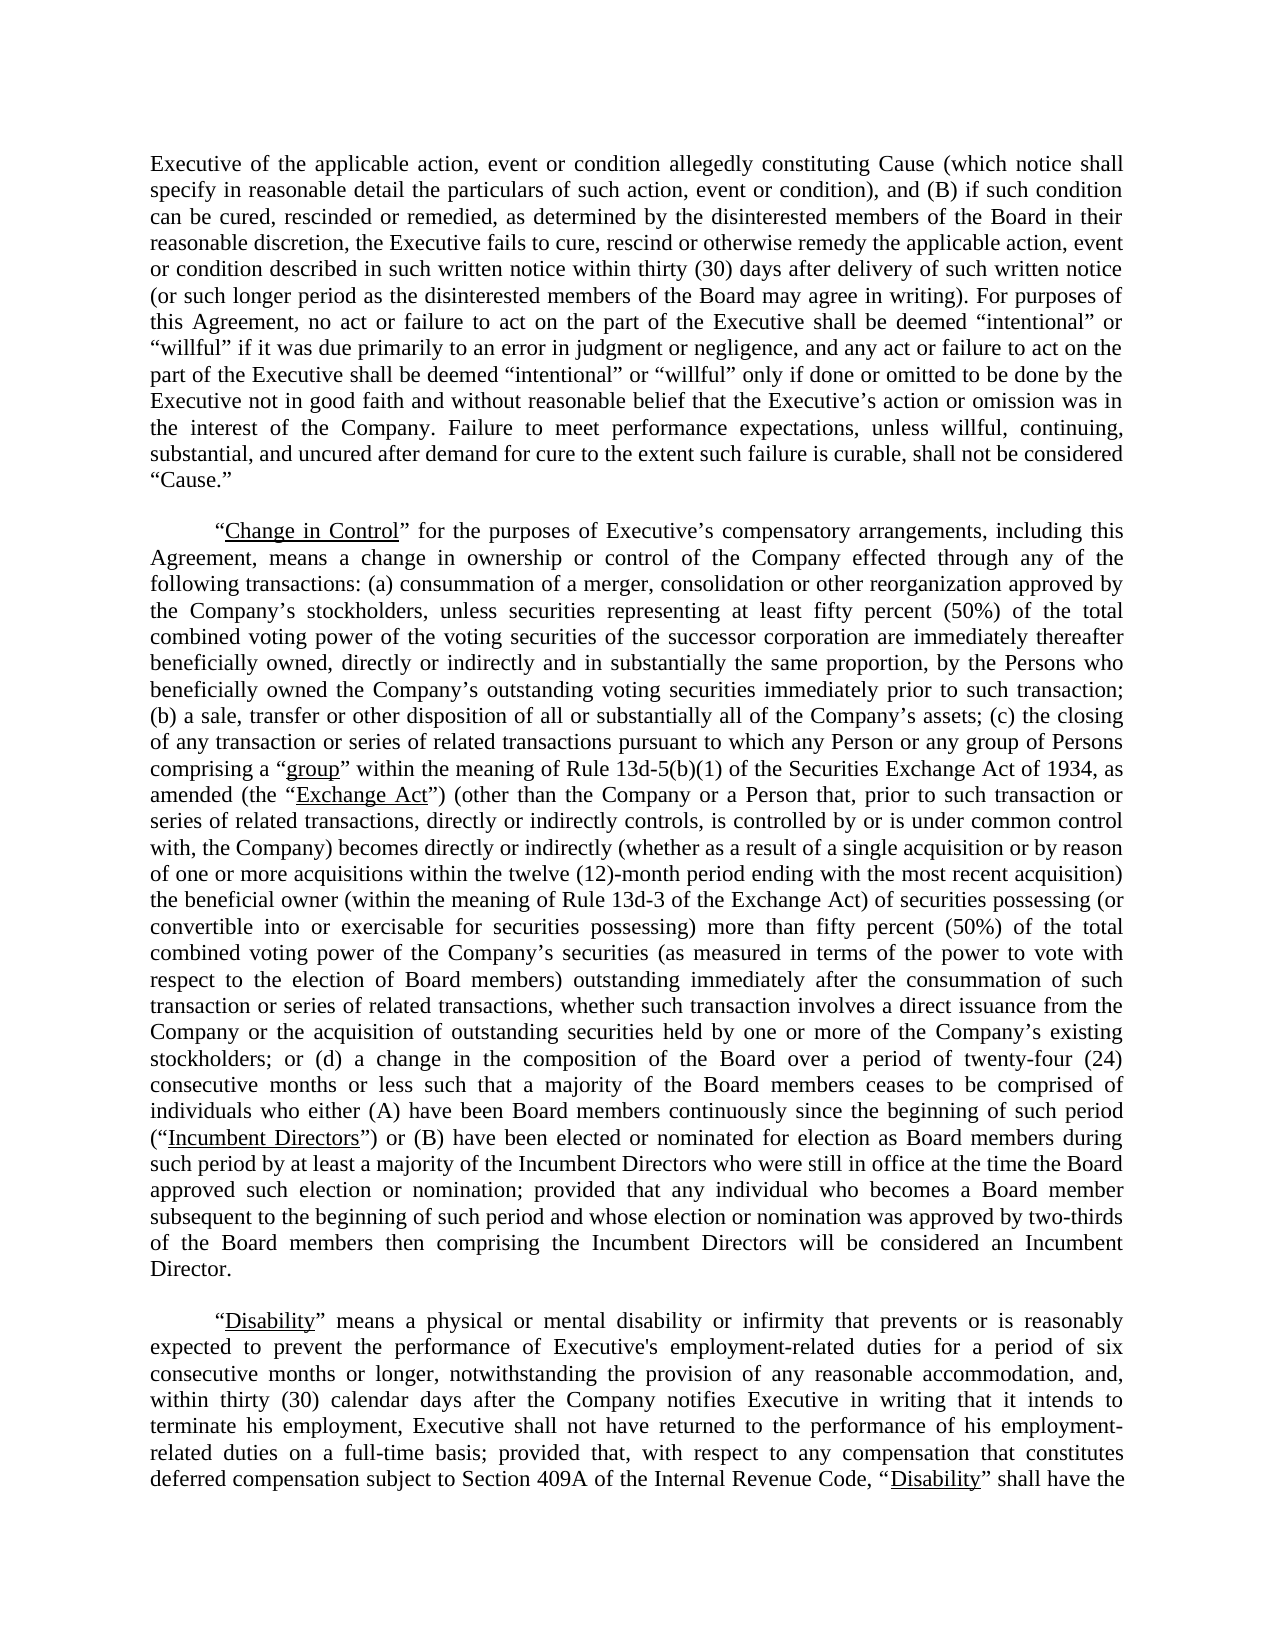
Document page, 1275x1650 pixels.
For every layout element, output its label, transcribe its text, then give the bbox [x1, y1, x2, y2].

text “Change in Control” for the purposes of Executive’s compensatory arrangements, including this Agreement, means a change in ownership or control of the Company effected through any of the following transactions: (a) consummation of a merger, consolidation or other reorganization approved by the Company’s stockholders, unless securities representing at least fifty percent (50%) of the total combined voting power of the voting securities of the successor corporation are immediately thereafter beneficially owned, directly or indirectly and in substantially the same proportion, by the Persons who beneficially owned the Company’s outstanding voting securities immediately prior to such transaction; (b) a sale, transfer or other disposition of all or substantially all of the Company’s assets; (c) the closing of any transaction or series of related transactions pursuant to which any Person or any group of Persons comprising a “group” within the meaning of Rule 13d-5(b)(1) of the Securities Exchange Act of 1934, as amended (the “Exchange Act”) (other than the Company or a Person that, prior to such transaction or series of related transactions, directly or indirectly controls, is controlled by or is under common control with, the Company) becomes directly or indirectly (whether as a result of a single acquisition or by reason of one or more acquisitions within the twelve (12)-month period ending with the most recent acquisition) the beneficial owner (within the meaning of Rule 13d-3 of the Exchange Act) of securities possessing (or convertible into or exercisable for securities possessing) more than fifty percent (50%) of the total combined voting power of the Company’s securities (as measured in terms of the power to vote with respect to the election of Board members) outstanding immediately after the consummation of such transaction or series of related transactions, whether such transaction involves a direct issuance from the Company or the acquisition of outstanding securities held by one or more of the Company’s existing stockholders; or (d) a change in the composition of the Board over a period of twenty-four (24) consecutive months or less such that a majority of the Board members ceases to be comprised of individuals who either (A) have been Board members continuously since the beginning of such period (“Incumbent Directors”) or (B) have been elected or nominated for election as Board members during such period by at least a majority of the Incumbent Directors who were still in office at the time the Board approved such election or nomination; provided that any individual who becomes a Board member subsequent to the beginning of such period and whose election or nomination was approved by two-thirds of the Board members then comprising the Incumbent Directors will be considered an Incumbent Director. [150, 518, 1125, 1282]
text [150, 1307, 1125, 1491]
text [150, 150, 1125, 493]
